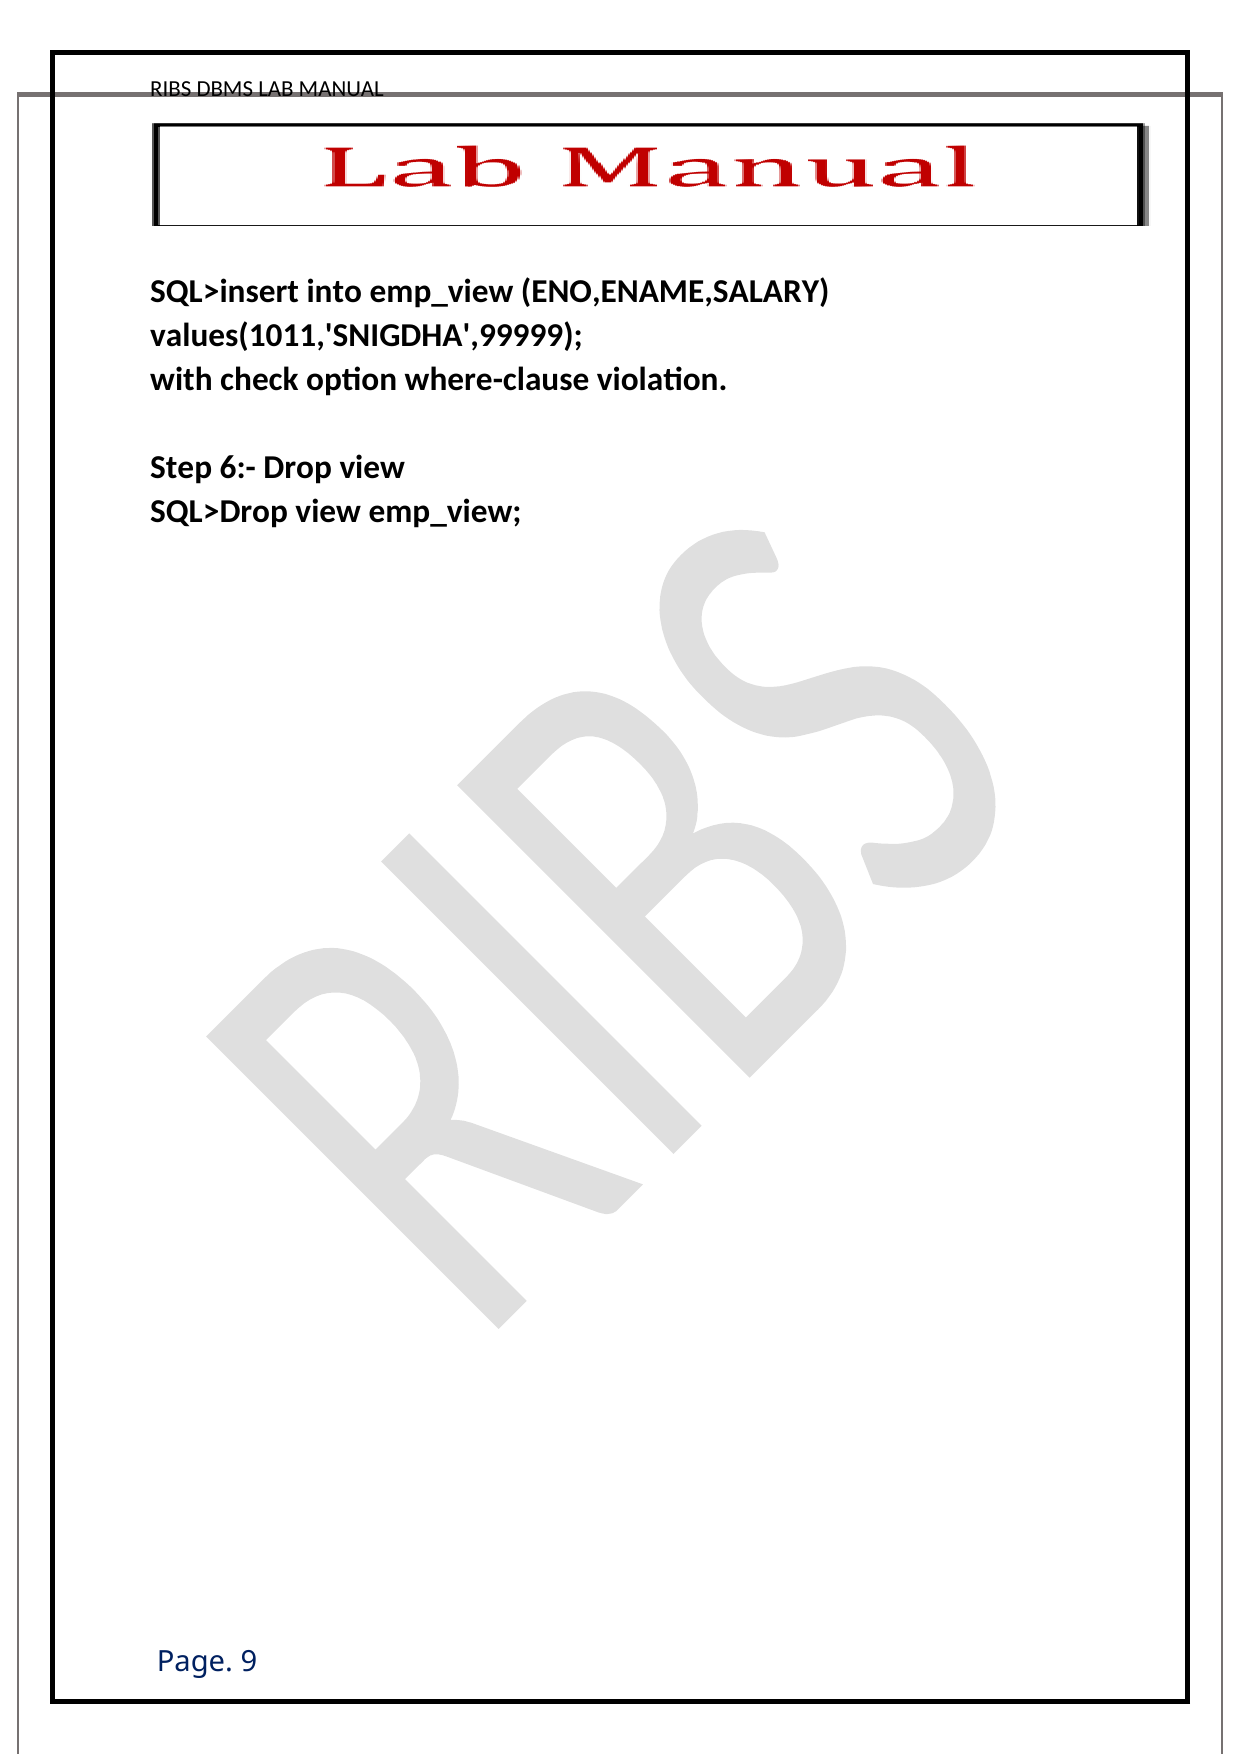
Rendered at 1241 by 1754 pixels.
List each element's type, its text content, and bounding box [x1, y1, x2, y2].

text Step 6:- Drop view [150, 446, 1090, 486]
text SQL>Drop view emp_view; [150, 489, 1090, 530]
picture [150, 121, 1154, 226]
text with check option where-clause violation. [150, 358, 1090, 398]
text values(1011,'SNIGDHA',99999); [150, 314, 1090, 354]
text SQL>insert into emp_view (ENO,ENAME,SALARY) [150, 270, 1090, 311]
